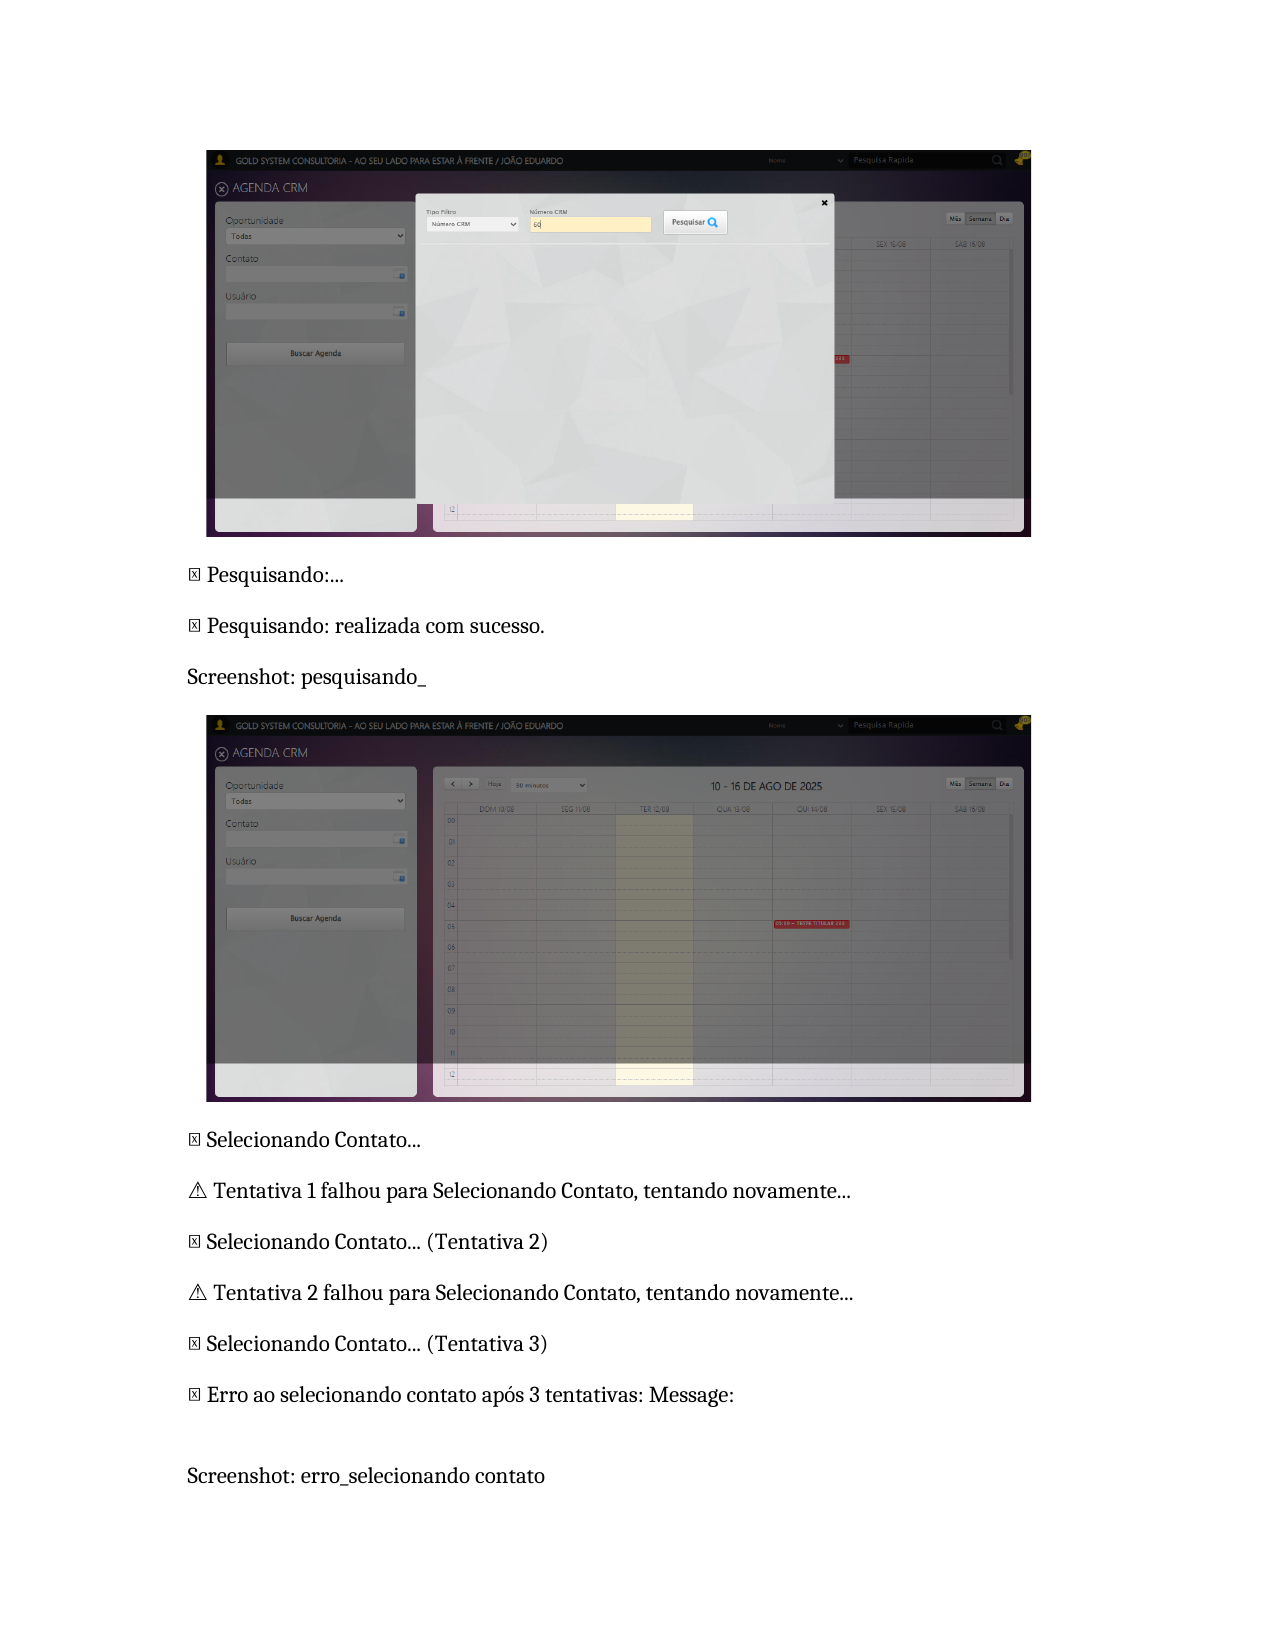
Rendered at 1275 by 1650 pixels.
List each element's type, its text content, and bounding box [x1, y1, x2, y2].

picture [206, 150, 1032, 537]
text 🔄 Pesquisando:... [187, 562, 1087, 588]
picture [206, 715, 1032, 1102]
text 🔄 Selecionando Contato... (Tentativa 2) [187, 1229, 1087, 1255]
text ⚠️ Tentativa 1 falhou para Selecionando Contato, tentando novamente... [187, 1178, 1087, 1204]
text Screenshot: pesquisando_ [187, 664, 1087, 690]
text ❌ Erro ao selecionando contato após 3 tentativas: Message: [187, 1382, 1087, 1438]
text 🔄 Selecionando Contato... [187, 1127, 1087, 1153]
text ✅ Pesquisando: realizada com sucesso. [187, 613, 1087, 639]
text ⚠️ Tentativa 2 falhou para Selecionando Contato, tentando novamente... [187, 1280, 1087, 1306]
text Screenshot: erro_selecionando contato [187, 1463, 1087, 1489]
text 🔄 Selecionando Contato... (Tentativa 3) [187, 1331, 1087, 1357]
